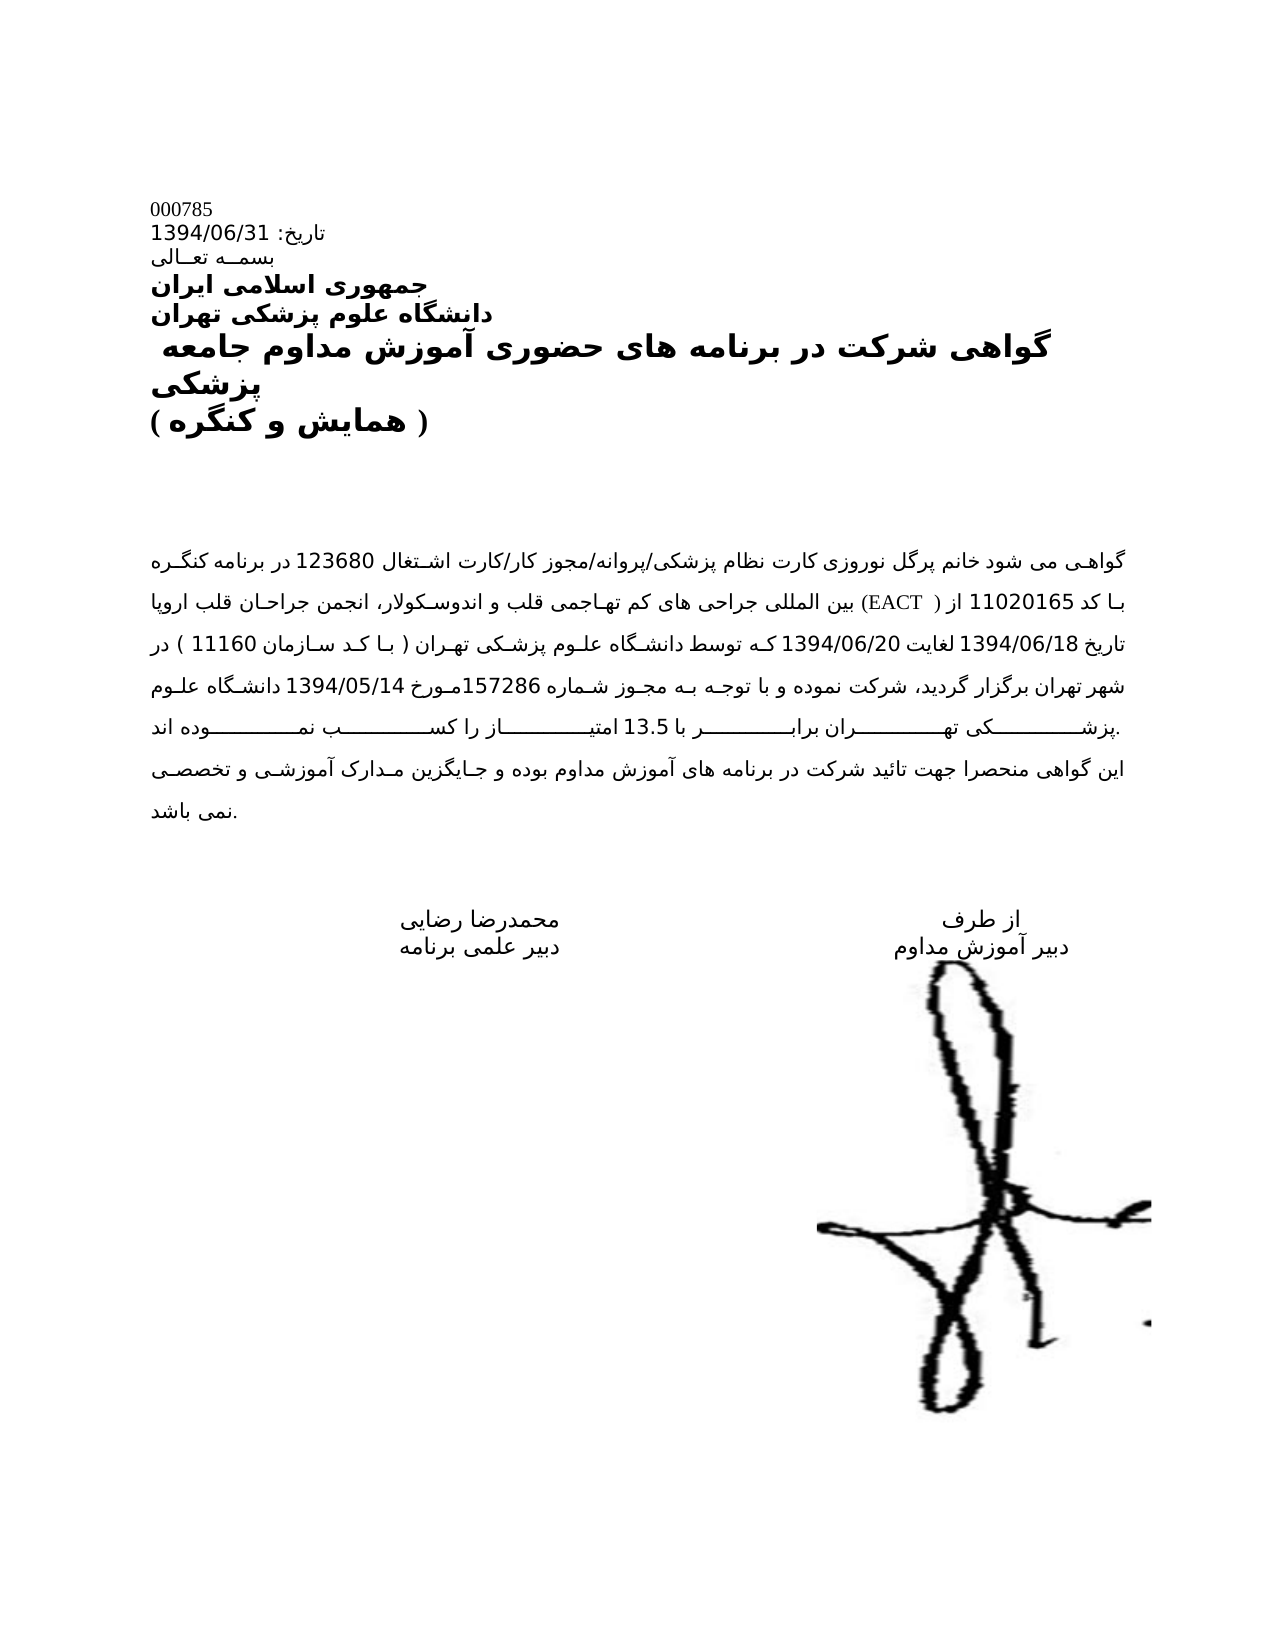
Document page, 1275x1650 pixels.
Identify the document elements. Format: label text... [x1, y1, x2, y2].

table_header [815, 905, 1152, 1430]
table_header محمدرضا رضایی دبیر علمی برنامه [149, 905, 815, 1430]
text 000785 تاریخ: 1394/06/31 [150, 197, 1125, 245]
text گواهـی می شود خانم پرگل نوروزی کارت نظام پزشکی/پروانه/مجوز کار/کارت اشتغال 123680 در برنامه کنگره بین المللی جراحی های کم تهاجمی قلب و اندوسکولار، انجمن جراحان قلب اروپا (EACT ) با کد 11020165 از تاریخ 1394/06/18 لغایت 1394/06/20 که توسط دانشگاه علوم پزشکی تهران ( با کد سازمان 11160 ) در شهر تهران برگزار گردید، شرکت نموده و با توجه به مجوز شماره 157286مورخ 1394/05/14 دانشگاه علوم پزشکی تهران برابر با 13.5 امتیاز را کسب نموده اند. این گواهی منحصرا جهت تائید شرکت در برنامه های آموزش مداوم بوده و جایگزین مدارک آموزشی و تخصصی نمی باشد. [150, 532, 1125, 823]
text بسمــه تعــالی جمهوری اسلامی ایران دانشگاه علوم پزشکی تهران گواهی شرکت در برنامه های حضوری آموزش مداوم جامعه پزشکی ( همایش و کنگره ) [150, 245, 1125, 502]
picture [816, 960, 1152, 1429]
